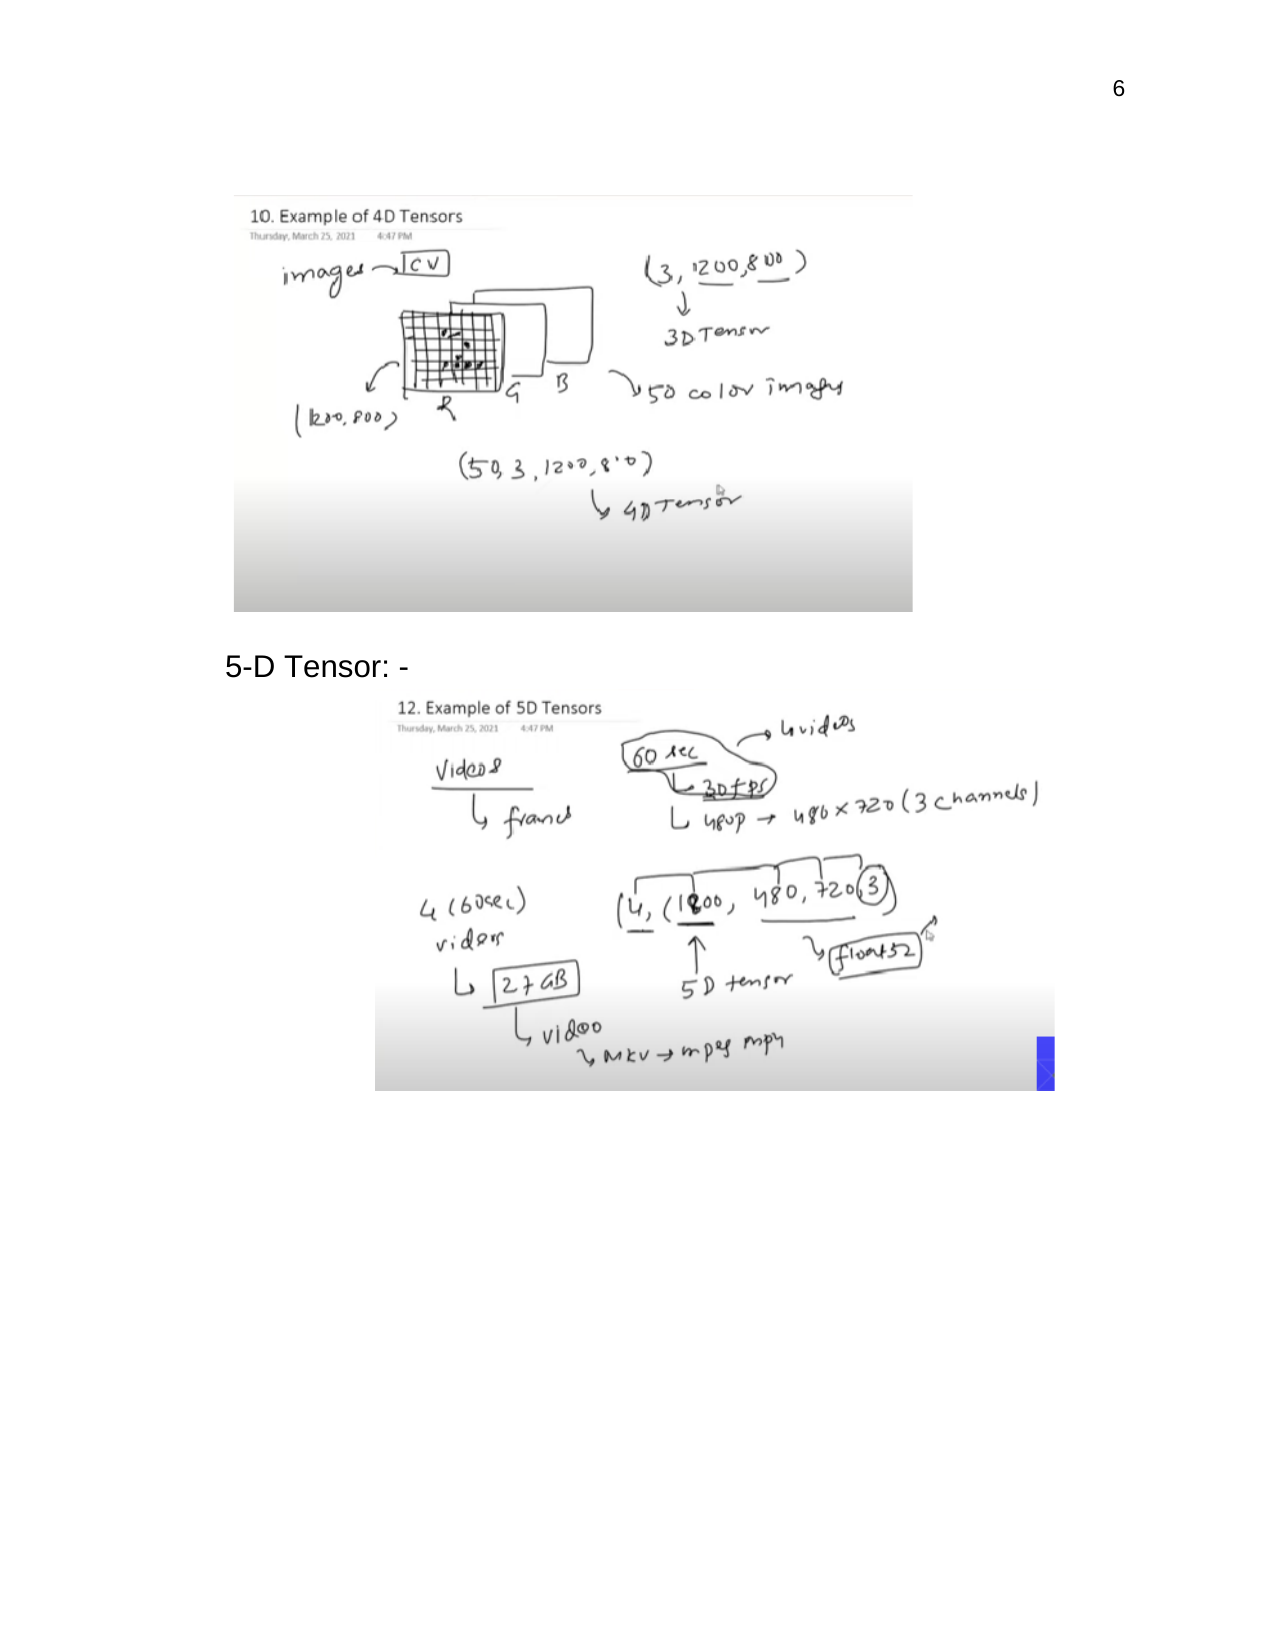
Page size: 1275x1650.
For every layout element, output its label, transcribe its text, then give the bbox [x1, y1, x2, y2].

picture [375, 689, 1055, 1091]
picture [233, 195, 913, 612]
text 5-D Tensor: - [150, 648, 1125, 684]
